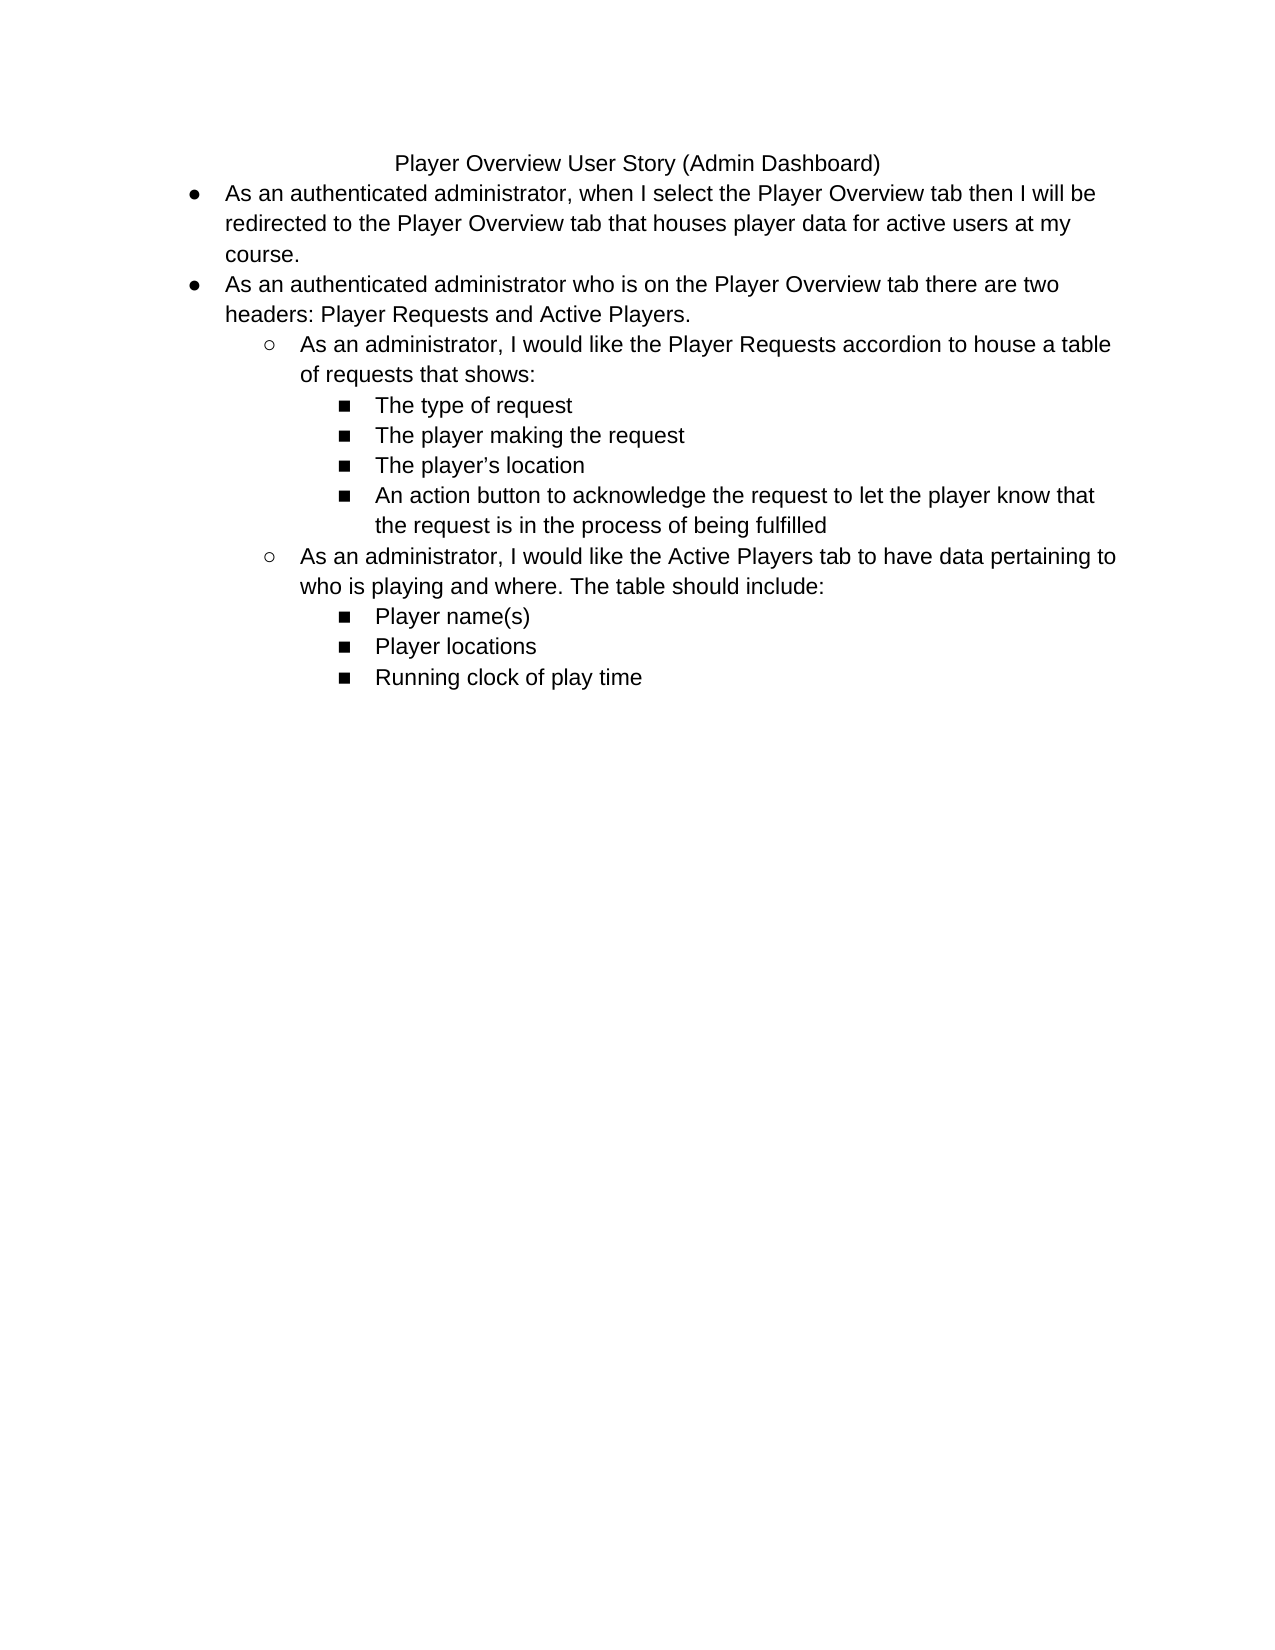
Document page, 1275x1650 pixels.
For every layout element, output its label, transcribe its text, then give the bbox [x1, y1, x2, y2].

list Player name(s) [337, 603, 1125, 629]
list As an authenticated administrator who is on the Player Overview tab there are two headers: Player Requests and Active Players. [187, 271, 1125, 327]
list As an administrator, I would like the Player Requests accordion to house a table of requests that shows: [262, 331, 1125, 388]
list An action button to acknowledge the request to let the player know that the request is in the process of being fulfilled [337, 482, 1125, 539]
text Player Overview User Story (Admin Dashboard) [150, 150, 1125, 176]
list As an administrator, I would like the Active Players tab to have data pertaining to who is playing and where. The table should include: [262, 543, 1125, 599]
list The player’s location [337, 452, 1125, 478]
list Running clock of play time [337, 663, 1125, 690]
list Player locations [337, 633, 1125, 660]
list The type of request [337, 392, 1125, 418]
list The player making the request [337, 422, 1125, 448]
list As an authenticated administrator, when I select the Player Overview tab then I will be redirected to the Player Overview tab that houses player data for active users at my course. [187, 180, 1125, 267]
